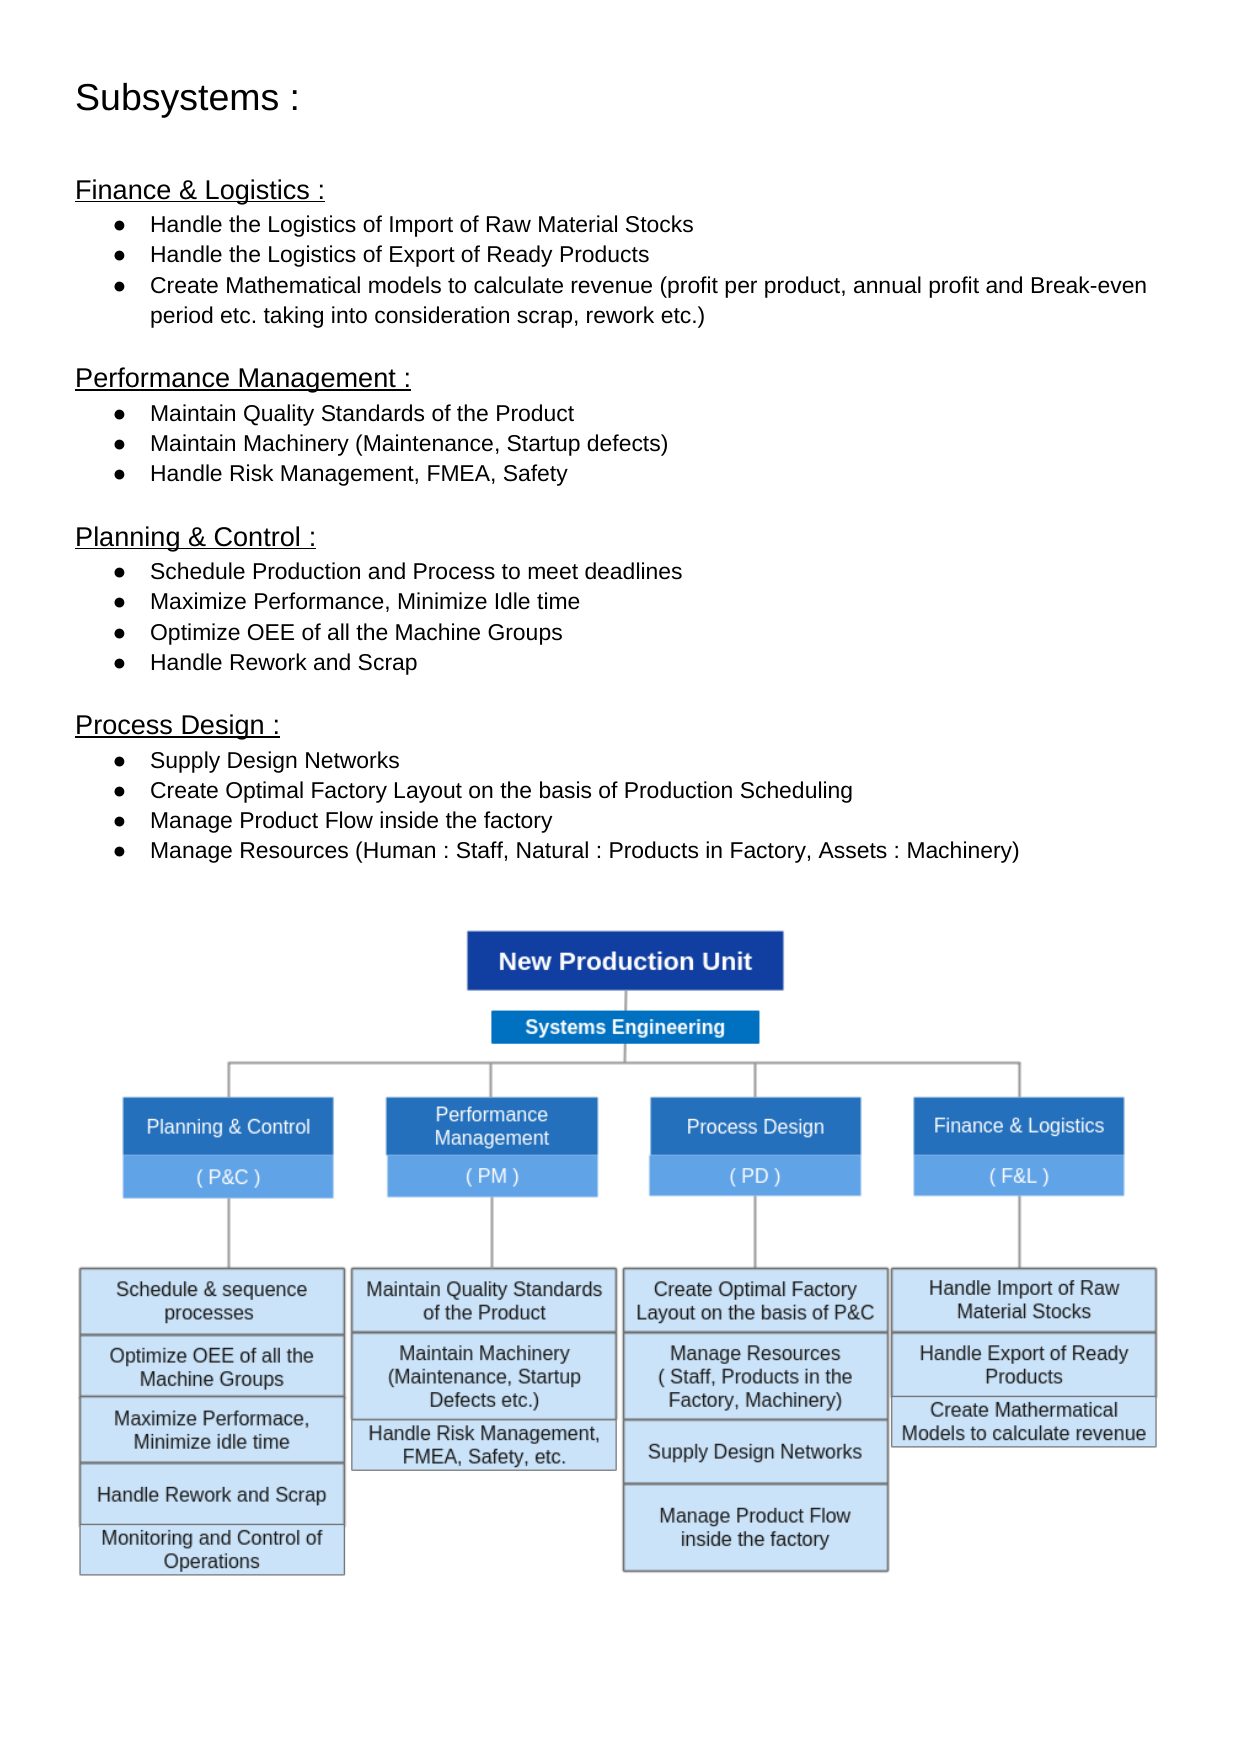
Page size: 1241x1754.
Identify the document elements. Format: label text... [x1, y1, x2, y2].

list Create Mathematical models to calculate revenue (profit per product, annual profit and Break-even period etc. taking into consideration scrap, rework etc.) [112, 272, 1165, 328]
picture [75, 927, 1166, 1599]
list Maximize Performance, Minimize Idle time [112, 588, 1165, 615]
list Handle the Logistics of Export of Ready Products [112, 241, 1165, 268]
list Handle Risk Management, FMEA, Safety [112, 460, 1165, 487]
list Schedule Production and Process to meet deadlines [112, 558, 1165, 584]
list Handle Rework and Scrap [112, 649, 1165, 675]
list Optimize OEE of all the Machine Groups [112, 618, 1165, 645]
list Maintain Machinery (Maintenance, Startup defects) [112, 430, 1165, 456]
list Manage Resources (Human : Staff, Natural : Products in Factory, Assets : Machinery) [112, 837, 1165, 864]
subtitle Planning & Control : [75, 521, 1165, 552]
subtitle Finance & Logistics : [75, 174, 1165, 205]
list Supply Design Networks [112, 747, 1165, 773]
list Handle the Logistics of Import of Raw Material Stocks [112, 211, 1165, 238]
subtitle Process Design : [75, 709, 1165, 740]
list Maintain Quality Standards of the Product [112, 400, 1165, 426]
list Manage Product Flow inside the factory [112, 807, 1165, 833]
subtitle Subsystems : [75, 75, 1165, 118]
subtitle Performance Management : [75, 362, 1165, 393]
list Create Optimal Factory Layout on the basis of Production Scheduling [112, 777, 1165, 803]
